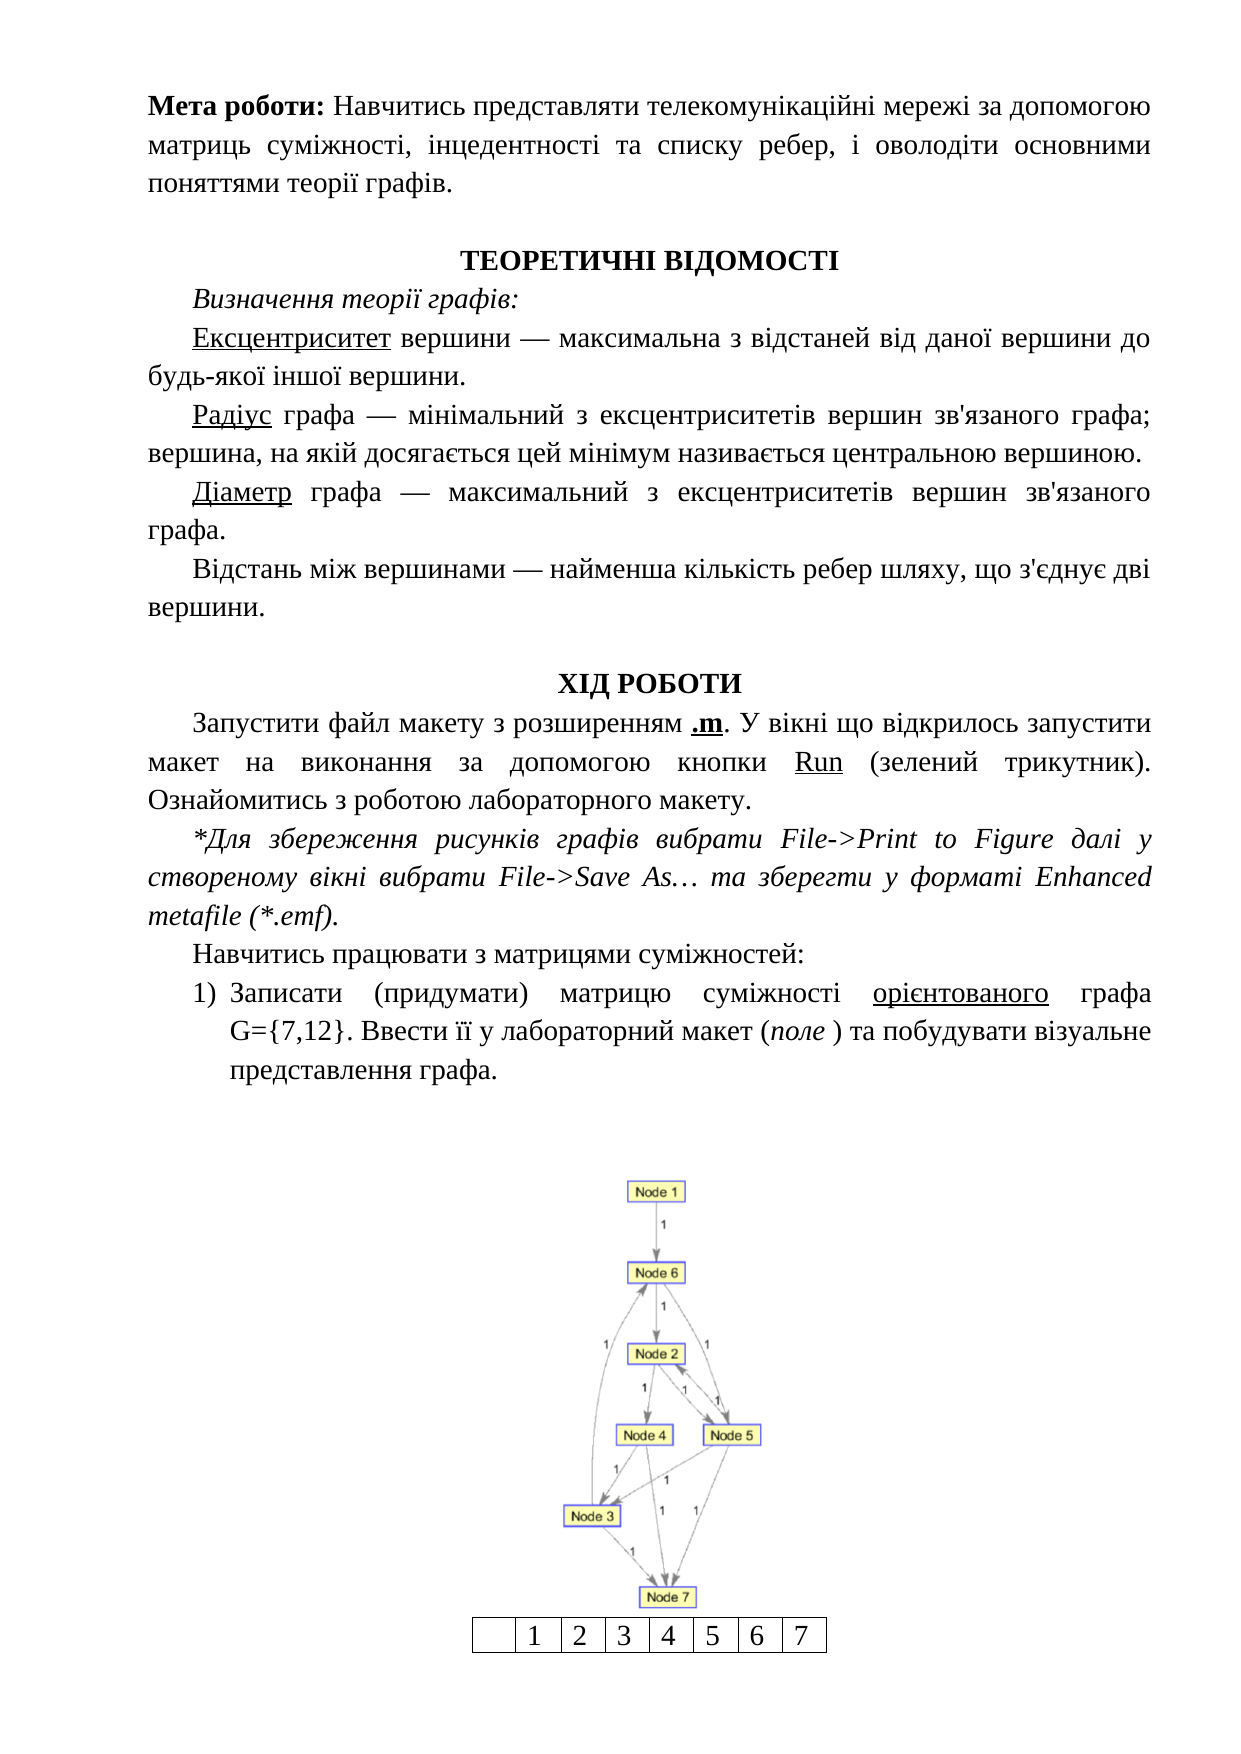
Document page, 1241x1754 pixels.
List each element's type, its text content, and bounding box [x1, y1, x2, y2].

text Мета роботи: Навчитись представляти телекомунікаційні мережі за допомогою матриць суміжності, інцедентності та списку ребер, і оволодіти основними поняттями теорії графів. [148, 88, 1152, 199]
picture [516, 1167, 783, 1613]
table_header 4 [650, 1618, 693, 1652]
table_header [473, 1618, 515, 1652]
text Радіус графа — мінімальний з ексцентриситетів вершин зв'язаного графа; вершина, на якій досягається цей мінімум називається центральною вершиною. [148, 397, 1152, 469]
text ТЕОРЕТИЧНІ ВІДОМОСТІ [148, 243, 1152, 276]
text *Для збереження рисунків графів вибрати File->Print to Figure далі у створеному вікні вибрати File->Save As… та зберегти у форматі Enhanced metafile (*.emf). [148, 821, 1152, 931]
text Ексцентриситет вершини — максимальна з відстаней від даної вершини до будь-якої іншої вершини. [148, 320, 1152, 392]
text ХІД РОБОТИ [148, 667, 1152, 700]
list Записати (придумати) матрицю суміжності орієнтованого графа G={7,12}. Ввести її у лабораторний макет (поле ) та побудувати візуальне представлення графа. [192, 975, 1152, 1086]
text Запустити файл макету з розширенням .m. У вікні що відкрилось запустити макет на виконання за допомогою кнопки Run (зелений трикутник). Ознайомитись з роботою лабораторного макету. [148, 705, 1152, 816]
text Навчитись працювати з матрицями суміжностей: [148, 936, 1152, 970]
table_header 7 [783, 1618, 826, 1652]
table_header 6 [739, 1618, 782, 1652]
table_header 3 [606, 1618, 649, 1652]
text Визначення теорії графів: [148, 281, 1152, 315]
text Відстань між вершинами — найменша кількість ребер шляху, що з'єднує дві вершини. [148, 551, 1152, 623]
table_header 5 [694, 1618, 738, 1652]
table_header 2 [562, 1618, 605, 1652]
text Діаметр графа — максимальний з ексцентриситетів вершин зв'язаного графа. [148, 474, 1152, 546]
table_header 1 [516, 1618, 561, 1652]
